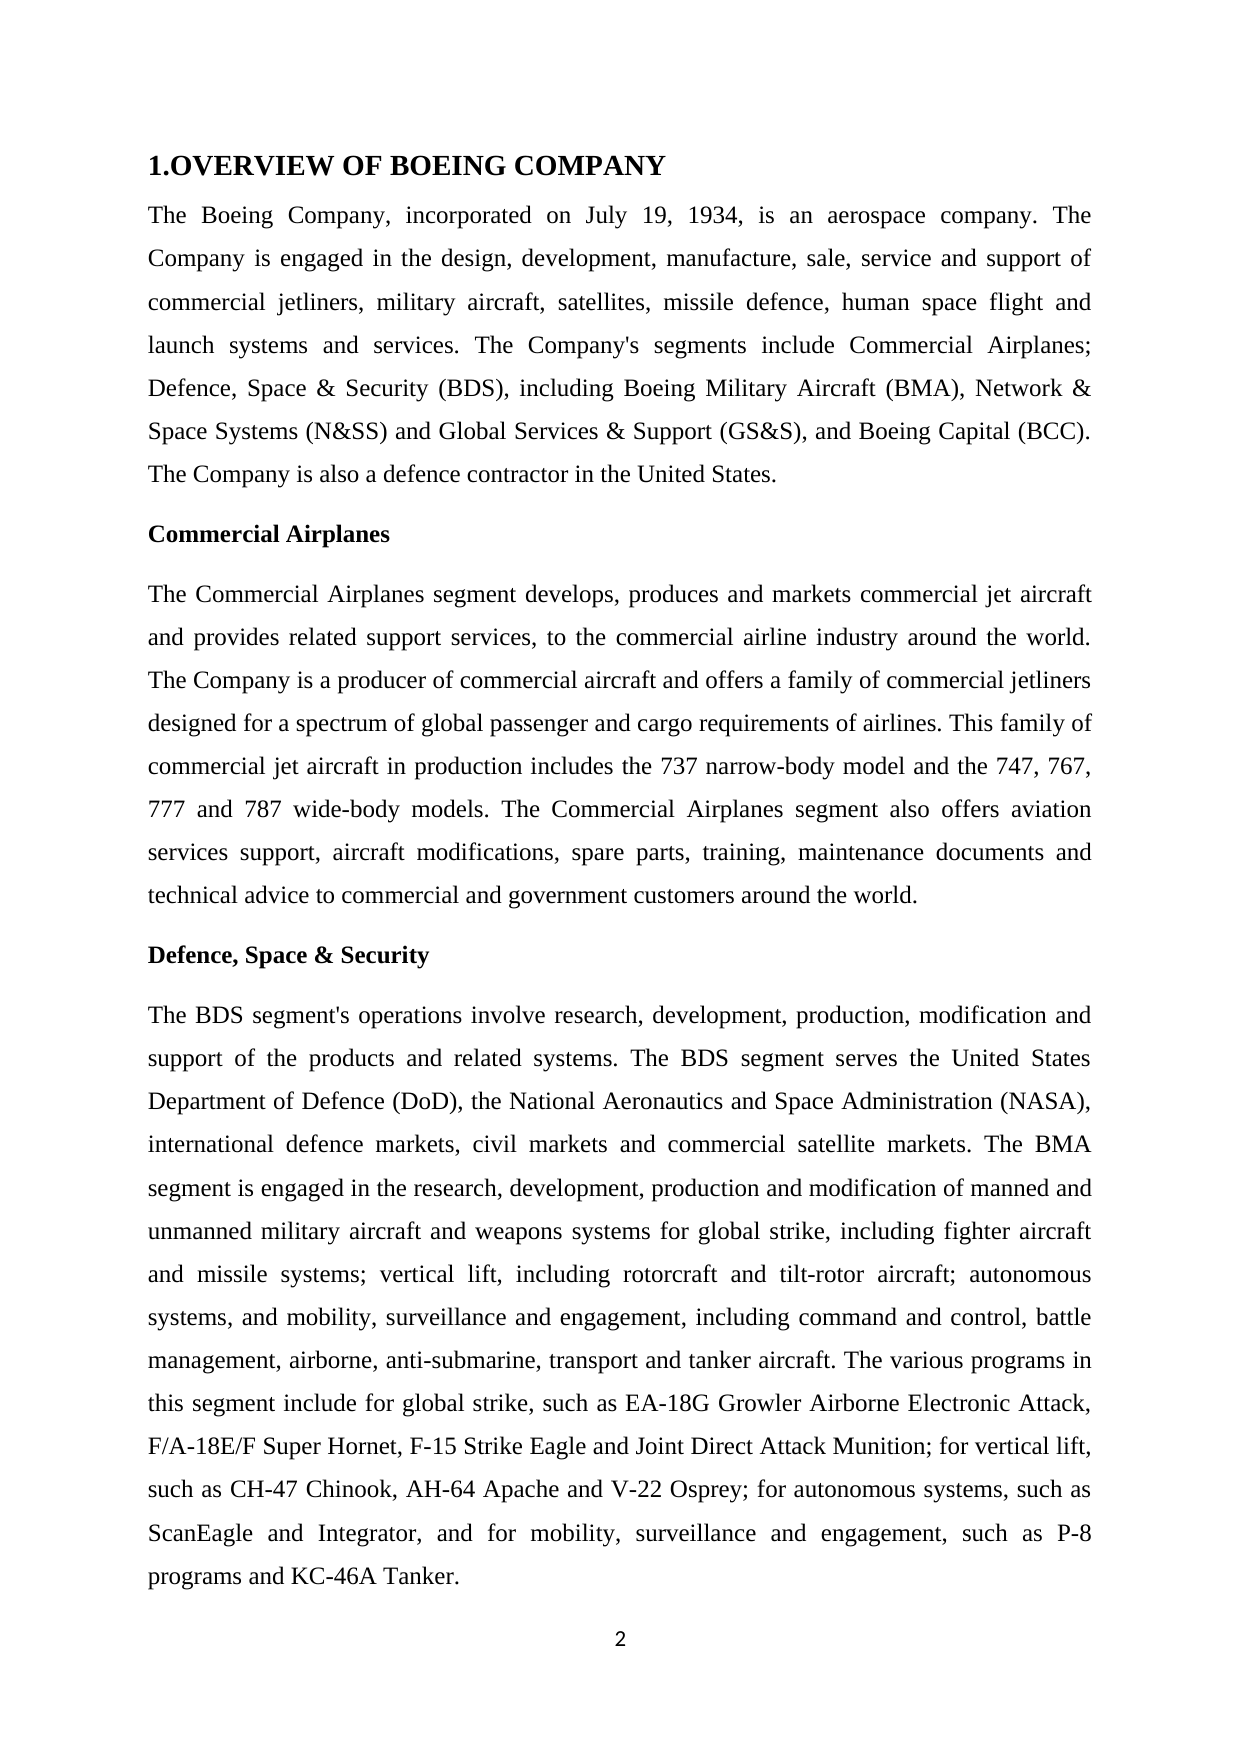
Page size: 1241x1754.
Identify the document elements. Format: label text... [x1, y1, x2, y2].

text Defence, Space & Security [148, 940, 1093, 969]
text 1.OVERVIEW OF BOEING COMPANY [148, 148, 1093, 181]
text The Commercial Airplanes segment develops, produces and markets commercial jet aircraft and provides related support services, to the commercial airline industry around the world. The Company is a producer of commercial aircraft and offers a family of commercial jetliners designed for a spectrum of global passenger and cargo requirements of airlines. This family of commercial jet aircraft in production includes the 737 narrow-body model and the 747, 767, 777 and 787 wide-body models. The Commercial Airplanes segment also offers aviation services support, aircraft modifications, spare parts, training, maintenance documents and technical advice to commercial and government customers around the world. [148, 579, 1093, 909]
text The Boeing Company, incorporated on July 19, 1934, is an aerospace company. The Company is engaged in the design, development, manufacture, sale, service and support of commercial jetliners, military aircraft, satellites, missile defence, human space flight and launch systems and services. The Company's segments include Commercial Airplanes; Defence, Space & Security (BDS), including Boeing Military Aircraft (BMA), Network & Space Systems (N&SS) and Global Services & Support (GS&S), and Boeing Capital (BCC). The Company is also a defence contractor in the United States. [148, 200, 1093, 488]
text The BDS segment's operations involve research, development, production, modification and support of the products and related systems. The BDS segment serves the United States Department of Defence (DoD), the National Aeronautics and Space Administration (NASA), international defence markets, civil markets and commercial satellite markets. The BMA segment is engaged in the research, development, production and modification of manned and unmanned military aircraft and weapons systems for global strike, including fighter aircraft and missile systems; vertical lift, including rotorcraft and tilt-rotor aircraft; autonomous systems, and mobility, surveillance and engagement, including command and control, battle management, airborne, anti-submarine, transport and tanker aircraft. The various programs in this segment include for global strike, such as EA-18G Growler Airborne Electronic Attack, F/A-18E/F Super Hornet, F-15 Strike Eagle and Joint Direct Attack Munition; for vertical lift, such as CH-47 Chinook, AH-64 Apache and V-22 Osprey; for autonomous systems, such as ScanEagle and Integrator, and for mobility, surveillance and engagement, such as P-8 programs and KC-46A Tanker. [148, 1000, 1093, 1589]
text Commercial Airplanes [148, 519, 1093, 548]
